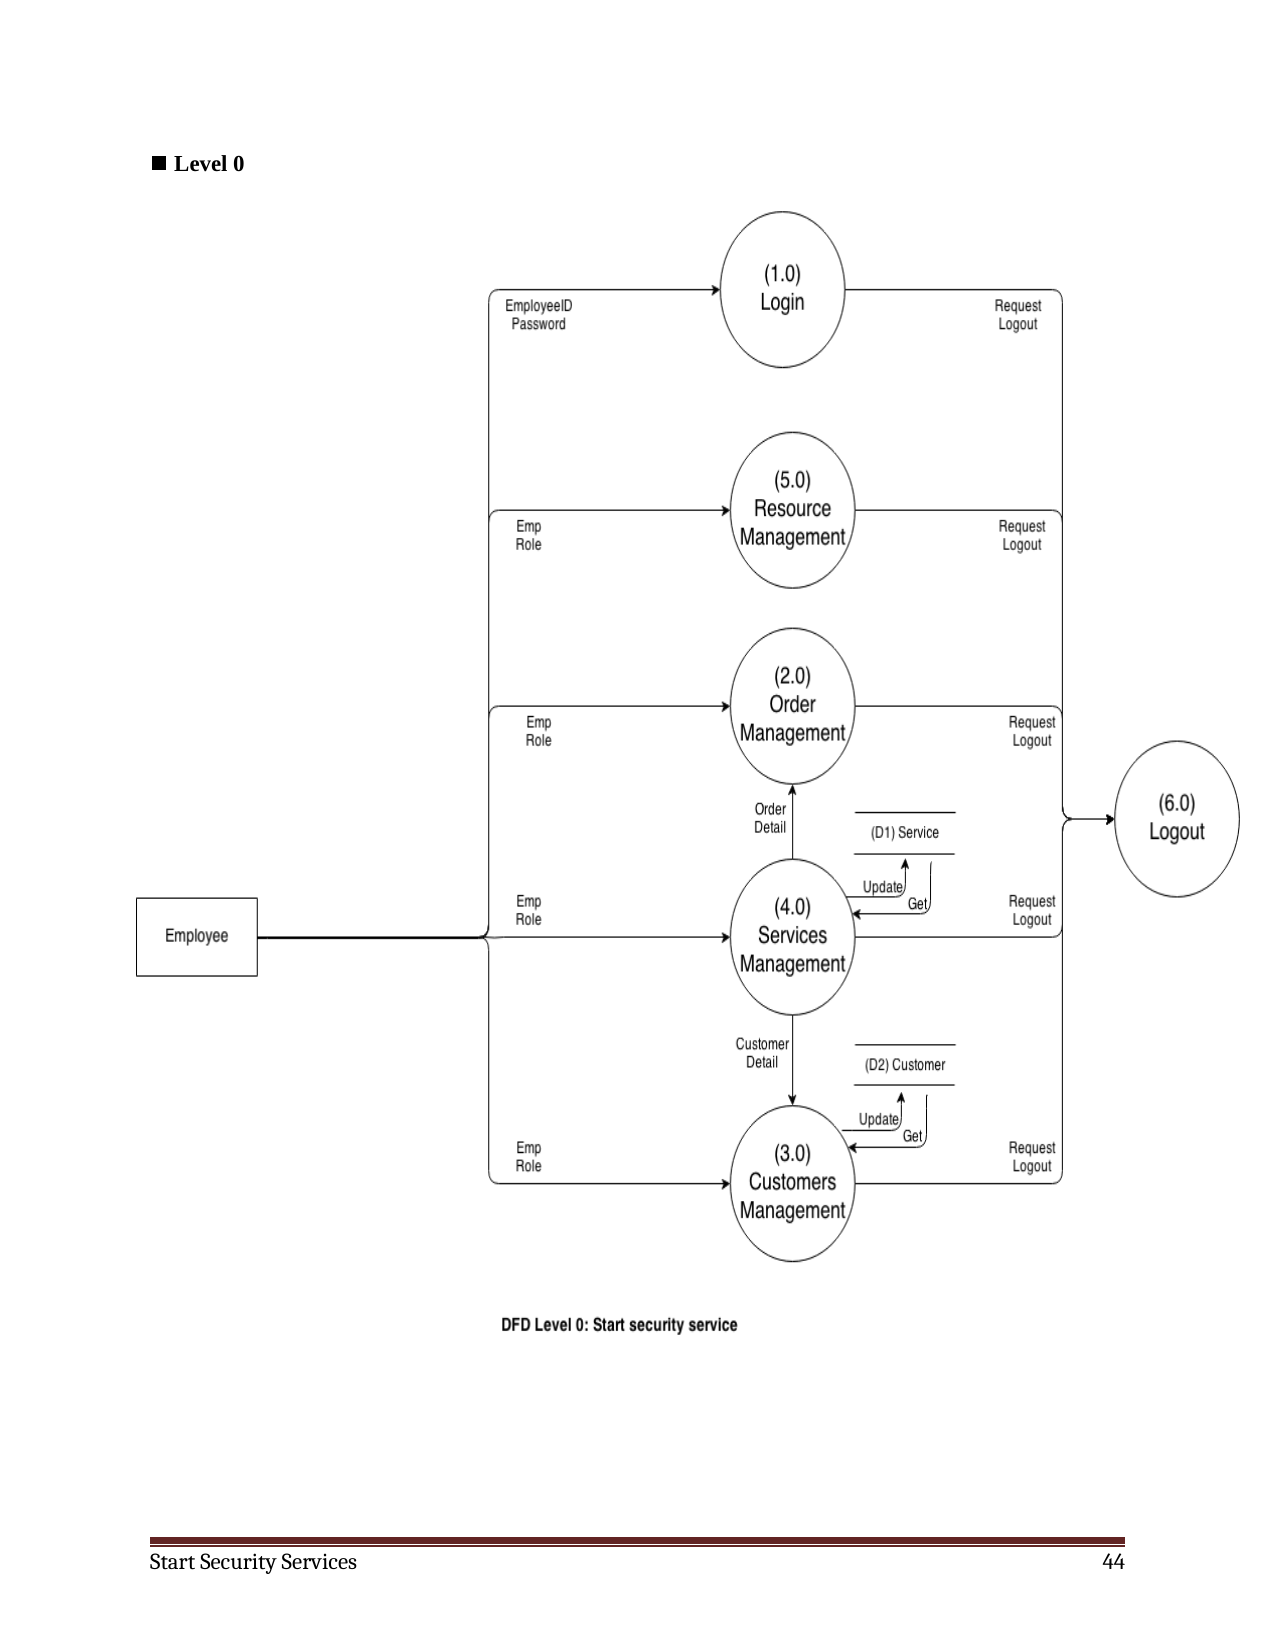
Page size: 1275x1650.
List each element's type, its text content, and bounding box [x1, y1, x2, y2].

picture [136, 210, 1241, 1334]
text Level 0 [150, 150, 1125, 176]
